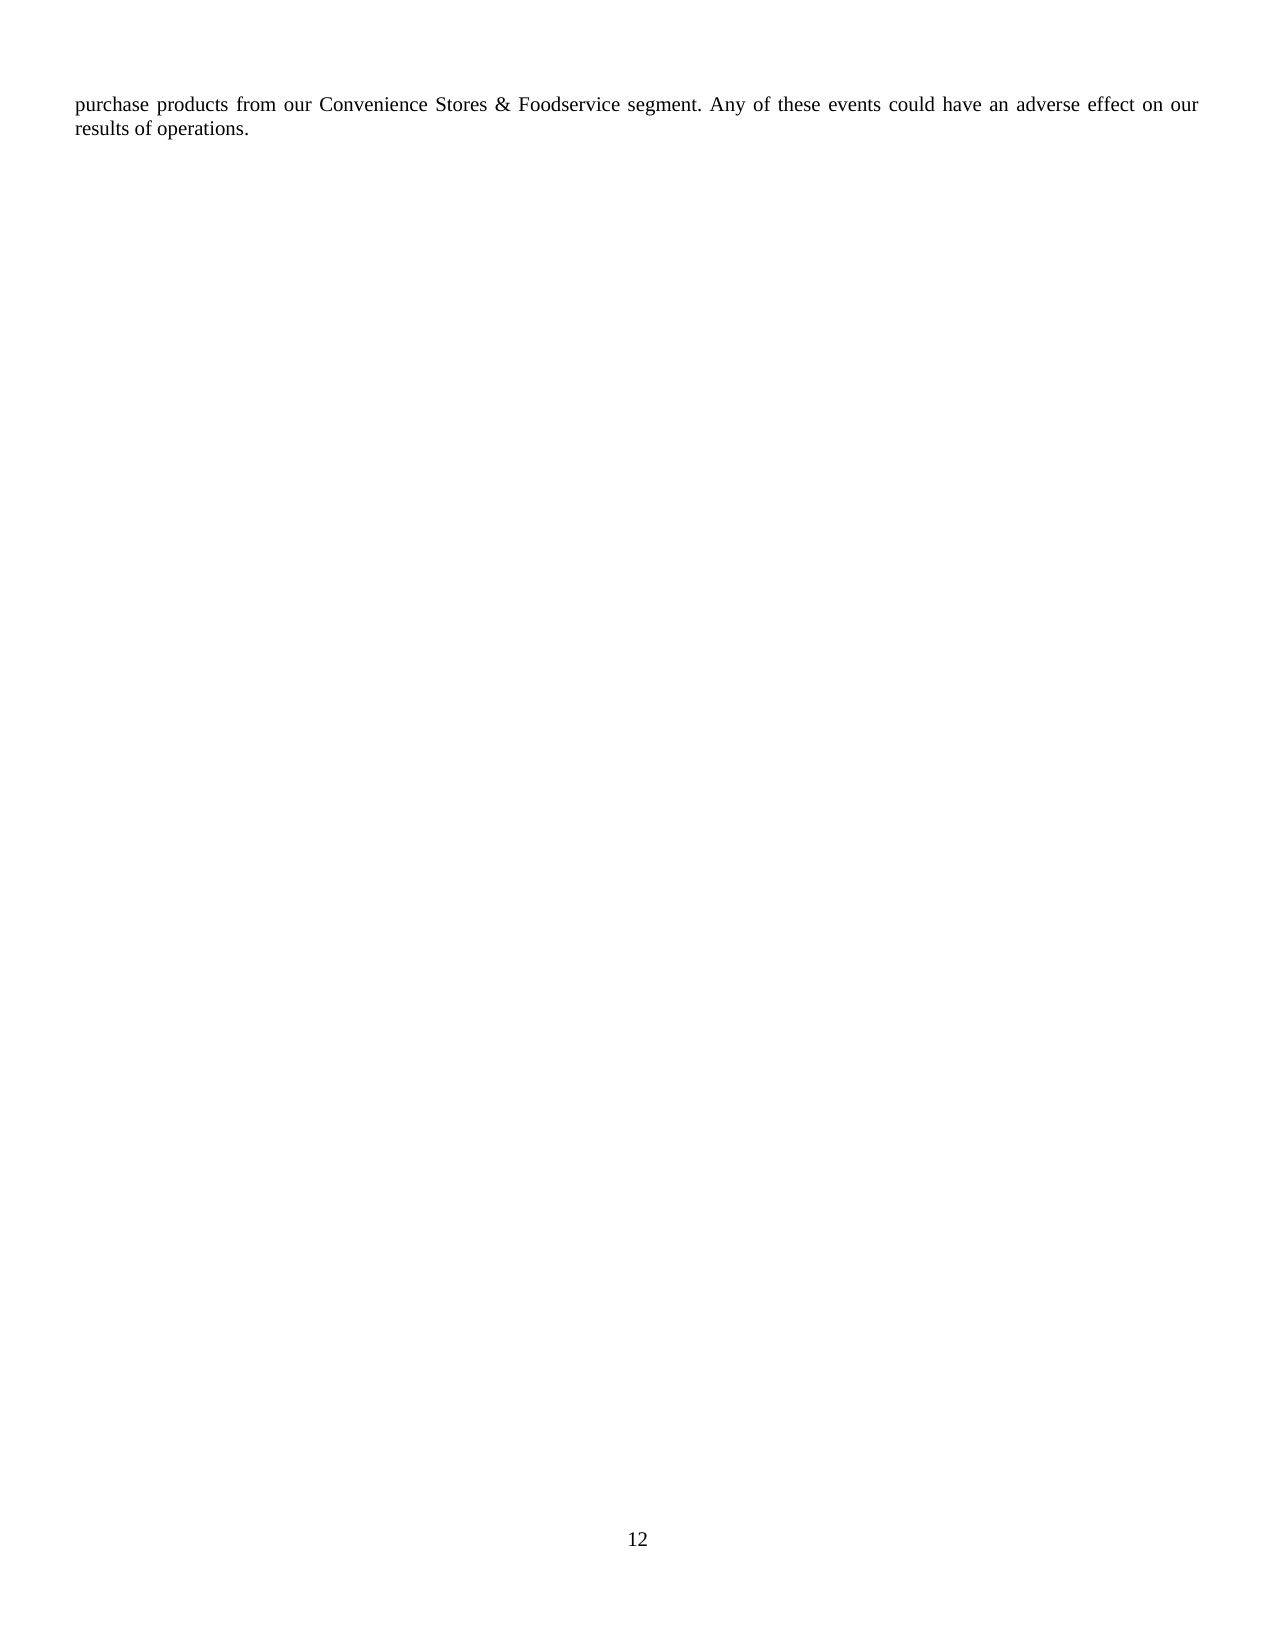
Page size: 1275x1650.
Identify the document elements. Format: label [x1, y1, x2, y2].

text [75, 92, 1200, 140]
